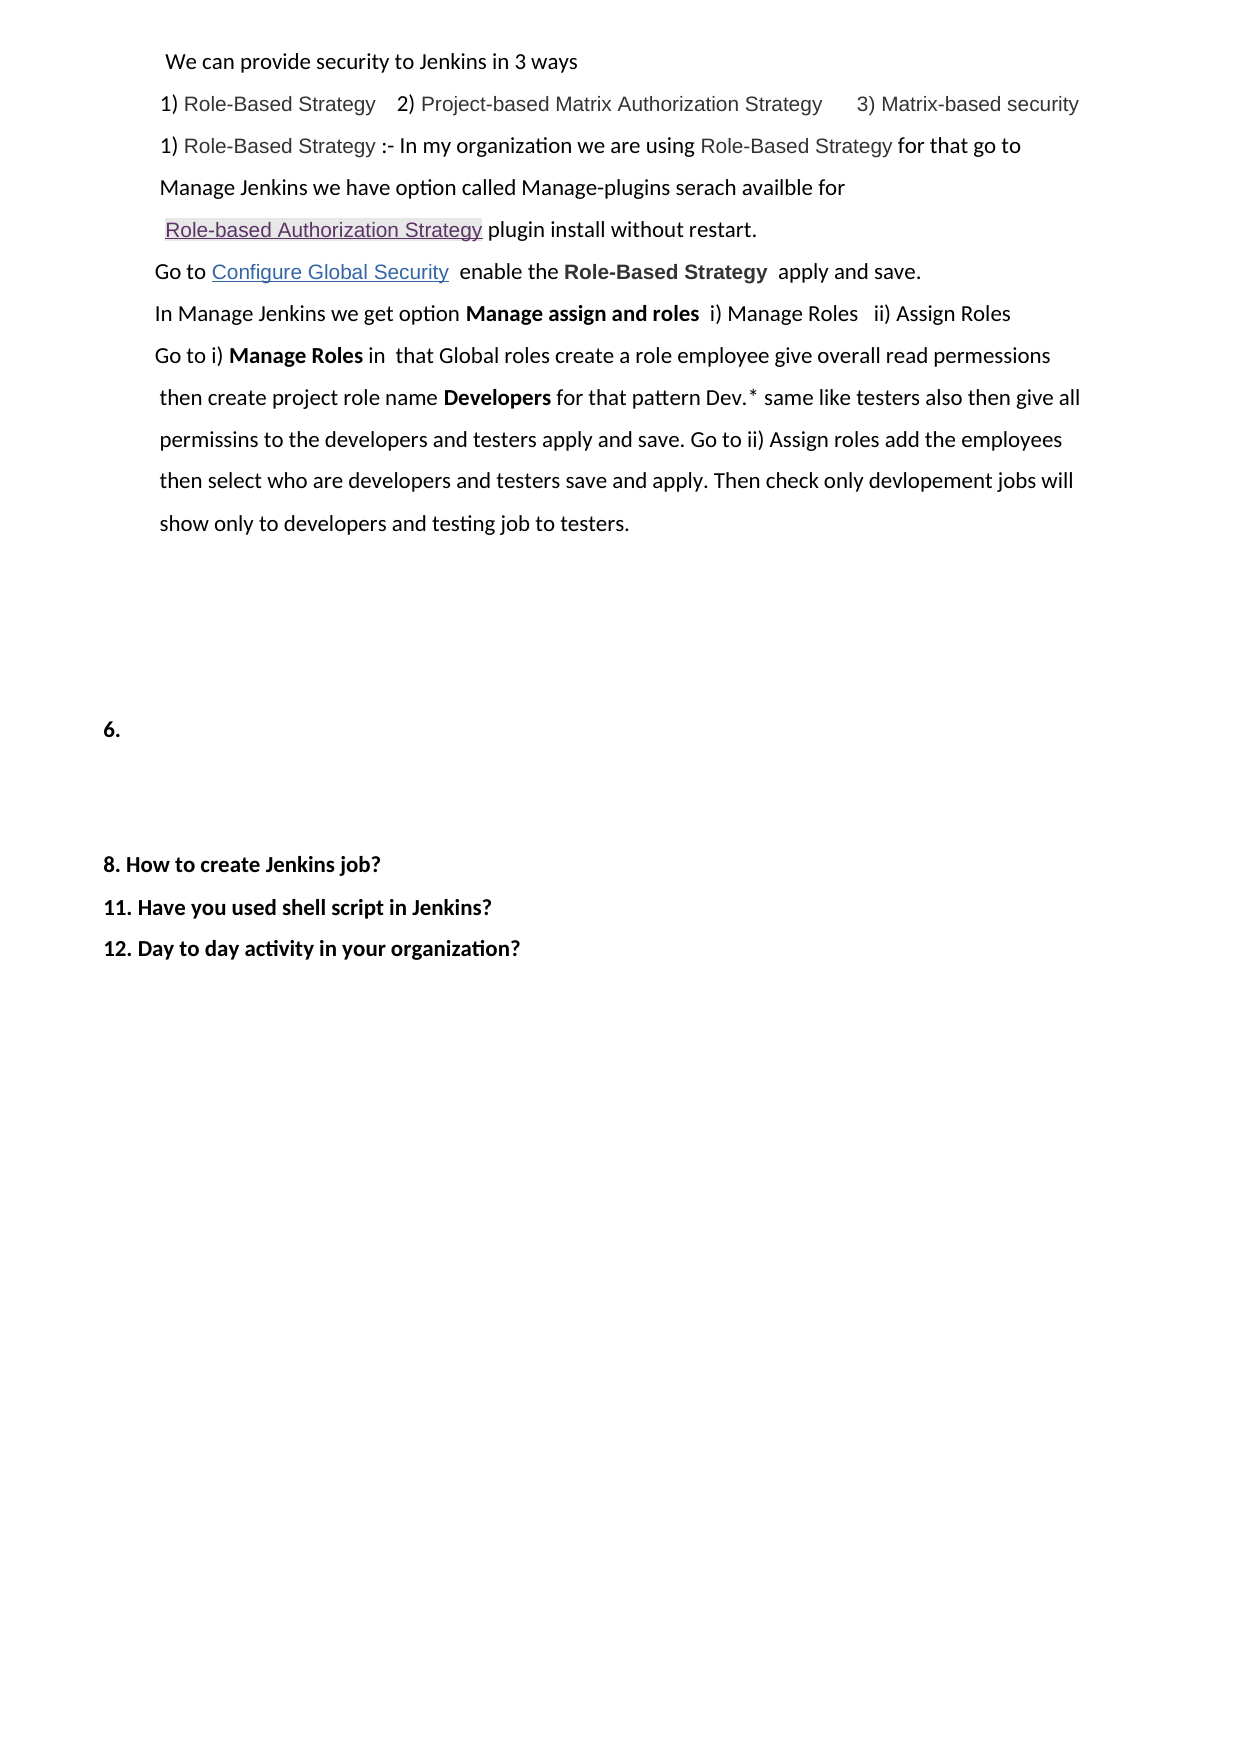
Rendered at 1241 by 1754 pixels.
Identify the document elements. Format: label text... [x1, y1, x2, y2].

text 1) Role-Based Strategy 2) Project-based Matrix Authorization Strategy 3) Matrix-based security [103, 89, 1090, 117]
text We can provide security to Jenkins in 3 ways [103, 47, 1090, 75]
text 6. [103, 715, 1090, 743]
text Role-based Authorization Strategy plugin install without restart. [103, 215, 1090, 243]
text Go to Configure Global Security enable the Role-Based Strategy apply and save. [103, 257, 1090, 285]
text 12. Day to day activity in your organization? [103, 934, 1090, 963]
text In Manage Jenkins we get option Manage assign and roles i) Manage Roles ii) Assign Roles [103, 299, 1090, 327]
text Go to i) Manage Roles in that Global roles create a role employee give overall read permessions then create project role name Developers for that pattern Dev.* same like testers also then give all permissins to the developers and testers apply and save. Go to ii) Assign roles add the employees then select who are developers and testers save and apply. Then check only devlopement jobs will show only to developers and testing job to testers. [103, 341, 1090, 537]
text 11. Have you used shell script in Jenkins? [103, 893, 1090, 921]
text 1) Role-Based Strategy :- In my organization we are using Role-Based Strategy for that go to Manage Jenkins we have option called Manage-plugins serach availble for [103, 131, 1090, 201]
text 8. How to create Jenkins job? [103, 851, 1090, 879]
